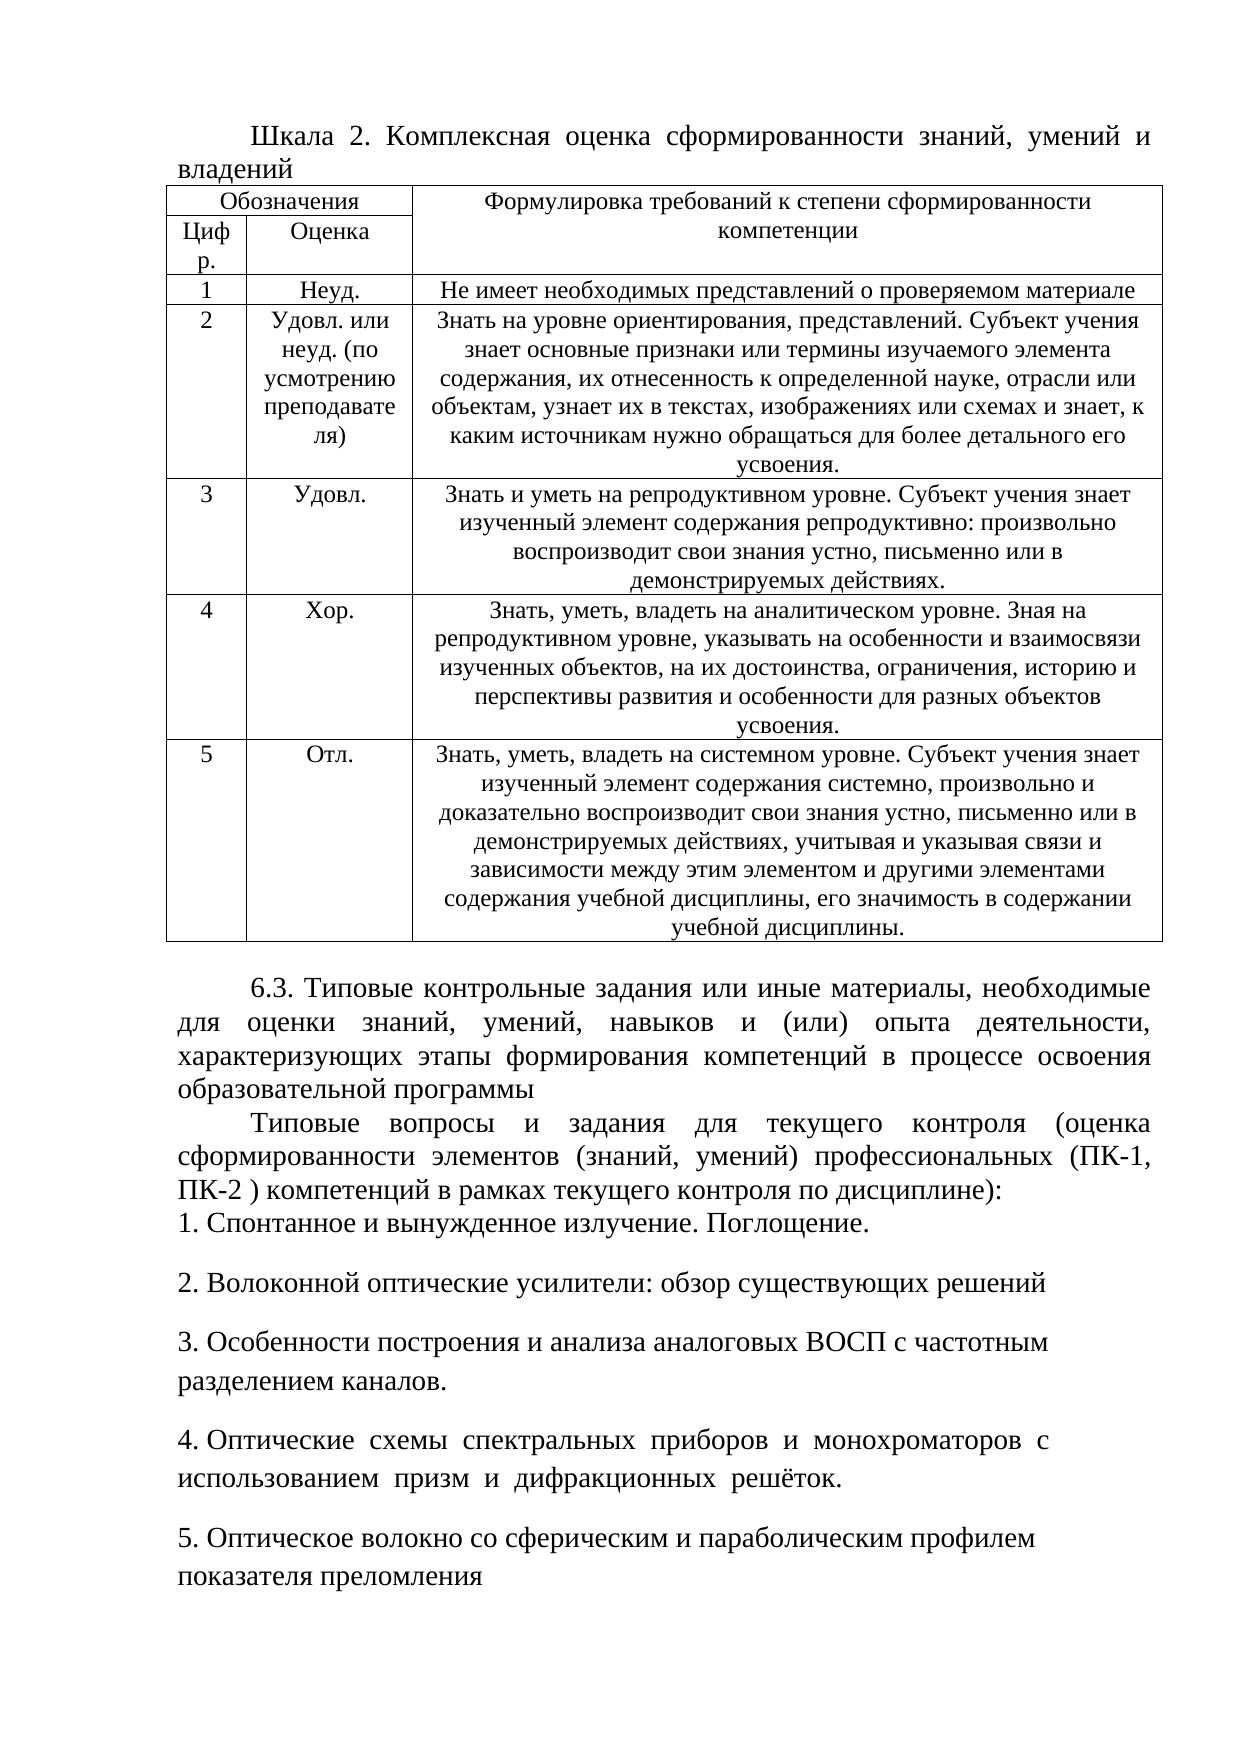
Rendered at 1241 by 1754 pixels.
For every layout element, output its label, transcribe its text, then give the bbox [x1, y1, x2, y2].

table_cell Цифр. [167, 216, 246, 274]
table_cell 1 [167, 275, 246, 304]
table_cell Хор. [247, 595, 412, 738]
table_cell Знать, уметь, владеть на системном уровне. Субъект учения знает изученный элемент содержания системно, произвольно и доказательно воспроизводит свои знания устно, письменно или в демонстрируемых действиях, учитывая и указывая связи и зависимости между этим элементом и другими элементами содержания учебной дисциплины, его значимость в содержании учебной дисциплины. [413, 740, 1162, 941]
text 4. Оптические схемы спектральных приборов и монохроматоров с использованием призм и дифракционных решёток. [177, 1422, 1152, 1494]
table_cell 2 [167, 305, 246, 478]
table_cell Оценка [247, 216, 412, 274]
table_cell Не имеет необходимых представлений о проверяемом материале [413, 275, 1162, 304]
text 3. Особенности построения и анализа аналоговых ВОСП с частотным разделением каналов. [177, 1324, 1152, 1396]
text 2. Волоконной оптические усилители: обзор существующих решений [177, 1265, 1152, 1298]
table_cell 3 [167, 479, 246, 594]
text 5. Оптическое волокно со сферическим и параболическим профилем показателя преломления [177, 1520, 1152, 1592]
table_cell Удовл. или неуд. (по усмотрению преподавателя) [247, 305, 412, 478]
table_cell 4 [167, 595, 246, 738]
table_cell Знать и уметь на репродуктивном уровне. Субъект учения знает изученный элемент содержания репродуктивно: произвольно воспроизводит свои знания устно, письменно или в демонстрируемых действиях. [413, 479, 1162, 594]
table_cell 5 [167, 740, 246, 941]
text 6.3. Типовые контрольные задания или иные материалы, необходимые для оценки знаний, умений, навыков и (или) опыта деятельности, характеризующих этапы формирования компетенций в процессе освоения образовательной программы [177, 971, 1152, 1105]
table_header Обозначения [167, 186, 412, 215]
table_cell Неуд. [247, 275, 412, 304]
text Типовые вопросы и задания для текущего контроля (оценка сформированности элементов (знаний, умений) профессиональных (ПК-1, ПК-2 ) компетенций в рамках текущего контроля по дисциплине): [177, 1105, 1152, 1205]
table_cell Знать, уметь, владеть на аналитическом уровне. Зная на репродуктивном уровне, указывать на особенности и взаимосвязи изученных объектов, на их достоинства, ограничения, историю и перспективы развития и особенности для разных объектов усвоения. [413, 595, 1162, 738]
table_cell Знать на уровне ориентирования, представлений. Субъект учения знает основные признаки или термины изучаемого элемента содержания, их отнесенность к определенной науке, отрасли или объектам, узнает их в текстах, изображениях или схемах и знает, к каким источникам нужно обращаться для более детального его усвоения. [413, 305, 1162, 478]
table_cell Удовл. [247, 479, 412, 594]
table_cell Отл. [247, 740, 412, 941]
text 1. Спонтанное и вынужденное излучение. Поглощение. [177, 1205, 1152, 1239]
table_header Формулировка требований к степени сформированности компетенции [413, 186, 1162, 274]
text Шкала 2. Комплексная оценка сформированности знаний, умений и владений [177, 118, 1152, 185]
